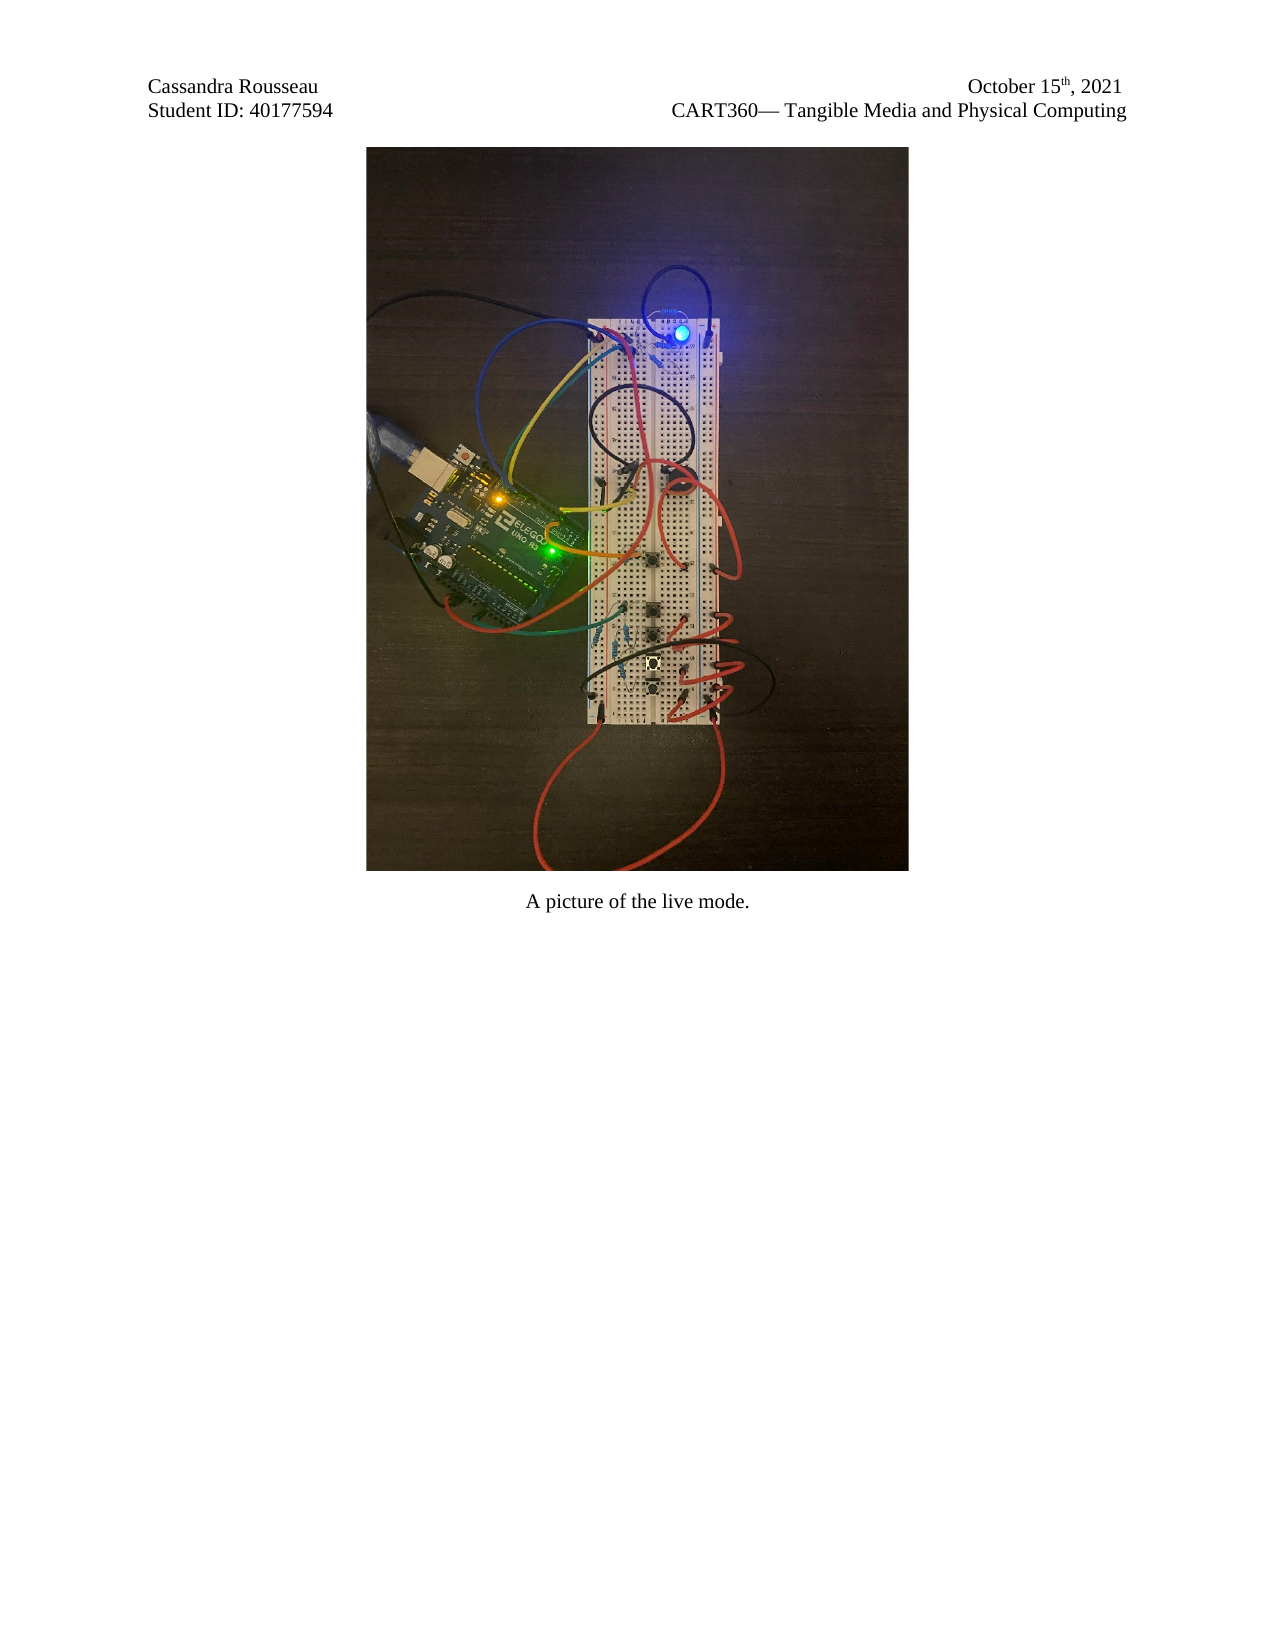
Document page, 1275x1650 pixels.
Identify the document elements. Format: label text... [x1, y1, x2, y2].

text A picture of the live mode. [148, 889, 1127, 913]
picture [366, 147, 909, 871]
